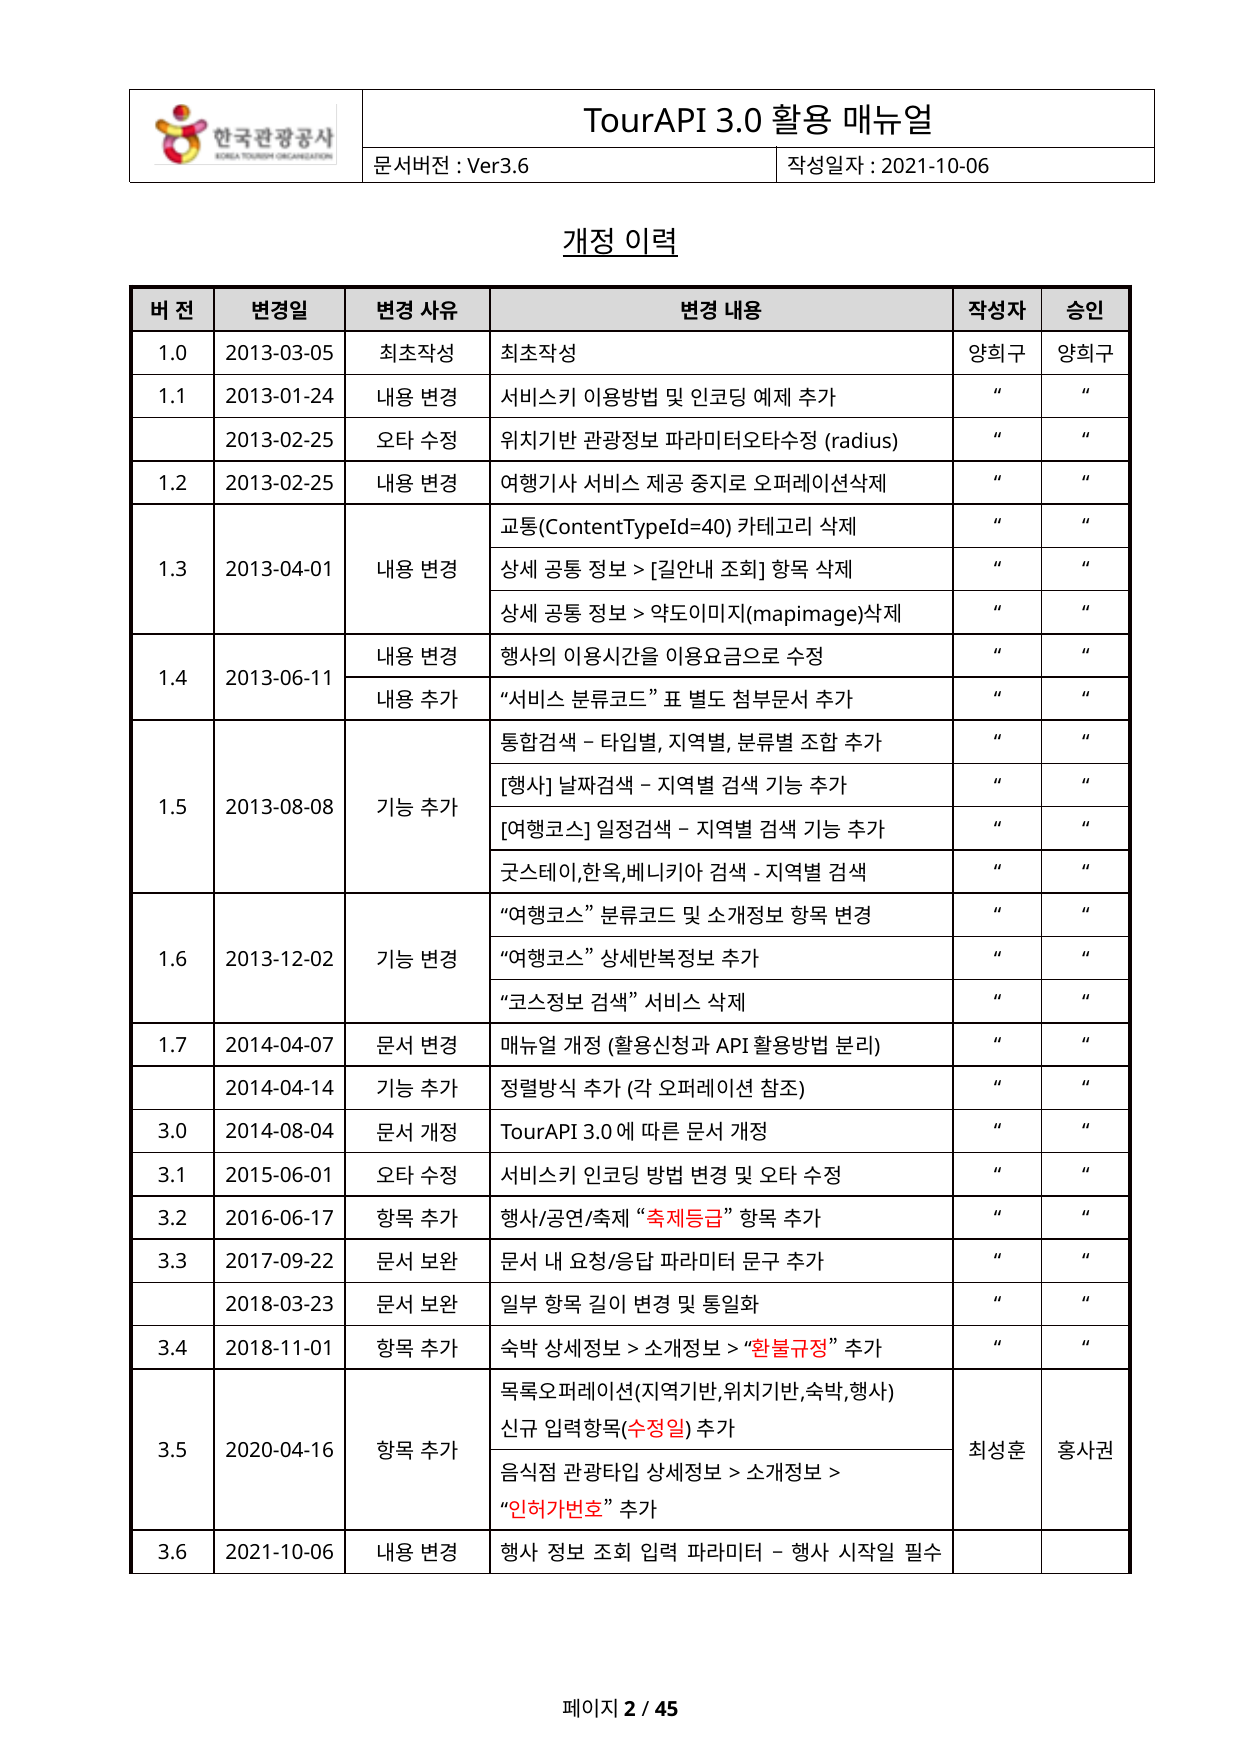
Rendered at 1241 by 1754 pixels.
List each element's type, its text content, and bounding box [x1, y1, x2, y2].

table_cell 2013-12-02 [215, 894, 344, 1022]
table_cell 2018-03-23 [215, 1283, 344, 1324]
table_cell 내용 변경 [346, 375, 489, 417]
table_header 변경 내용 [491, 289, 952, 330]
table_cell 양희구 [954, 332, 1041, 373]
table_cell 교통(ContentTypeId=40) 카테고리 삭제 [491, 505, 952, 546]
table_cell [여행코스] 일정검색 – 지역별 검색 기능 추가 [491, 807, 952, 849]
table_cell 항목 추가 [346, 1370, 489, 1529]
table_cell 1.3 [133, 505, 213, 633]
table_cell “ [954, 678, 1041, 719]
table_cell 상세 공통 정보 > 약도이미지(mapimage)삭제 [491, 591, 952, 633]
table_cell 1.6 [133, 894, 213, 1022]
table_cell “ [1042, 1153, 1128, 1195]
table_cell 3.4 [133, 1326, 213, 1368]
table_cell 내용 변경 [346, 635, 489, 676]
table_cell 굿스테이,한옥,베니키아 검색 - 지역별 검색 [491, 851, 952, 892]
table_cell 1.4 [133, 635, 213, 719]
table_cell “ [954, 1024, 1041, 1065]
table_cell 행사/공연/축제 “축제등급” 항목 추가 [491, 1197, 952, 1238]
table_cell 오타 수정 [346, 1153, 489, 1195]
table_cell 위치기반 관광정보 파라미터오타수정 (radius) [491, 418, 952, 460]
table_cell 2013-01-24 [215, 375, 344, 417]
table_cell 기능 추가 [346, 1067, 489, 1108]
table_cell “ [954, 1067, 1041, 1108]
table_cell 2013-08-08 [215, 721, 344, 892]
table_cell 행사 정보 조회 입력 파라미터 – 행사 시작일 필수 값으로 변경, 행사 종료일 샘플 데이터 제거, 기타 샘플 데이터 수정 [491, 1531, 952, 1572]
table_cell 1.2 [133, 462, 213, 503]
table_cell 2021-10-06 [215, 1531, 344, 1572]
table_cell 통합검색 – 타입별, 지역별, 분류별 조합 추가 [491, 721, 952, 763]
table_cell 내용 변경 [346, 1531, 489, 1572]
table_cell 문서 보완 [346, 1240, 489, 1281]
table_cell “ [1042, 1240, 1128, 1281]
table_cell 내용 추가 [346, 678, 489, 719]
table_cell “ [1042, 1024, 1128, 1065]
table_cell 2013-06-11 [215, 635, 344, 719]
table_cell “ [954, 1283, 1041, 1324]
table_cell [행사] 날짜검색 – 지역별 검색 기능 추가 [491, 764, 952, 806]
table_cell 2017-09-22 [215, 1240, 344, 1281]
table_cell “ [1042, 462, 1128, 503]
table_cell [133, 418, 213, 460]
table_cell “ [1042, 678, 1128, 719]
table_cell 2018-11-01 [215, 1326, 344, 1368]
table_cell 문서 변경 [346, 1024, 489, 1065]
table_cell “ [954, 894, 1041, 936]
table_cell “ [1042, 764, 1128, 806]
table_cell “ [1042, 1197, 1128, 1238]
picture [154, 104, 338, 167]
table_cell 3.5 [133, 1370, 213, 1529]
table_cell “ [1042, 1067, 1128, 1108]
table_cell 2020-04-16 [215, 1370, 344, 1529]
table_cell 문서 내 요청/응답 파라미터 문구 추가 [491, 1240, 952, 1281]
table_cell “ [954, 1153, 1041, 1195]
table_cell “ [1042, 1110, 1128, 1152]
table_cell “ [954, 635, 1041, 676]
table_cell 최초작성 [491, 332, 952, 373]
table_cell 2016-06-17 [215, 1197, 344, 1238]
table_cell “ [1042, 375, 1128, 417]
table_header 변경 사유 [346, 289, 489, 330]
table_cell “코스정보 검색” 서비스 삭제 [491, 980, 952, 1022]
table_cell 2014-04-14 [215, 1067, 344, 1108]
table_cell 음식점 관광타입 상세정보 > 소개정보 > “인허가번호” 추가 [491, 1450, 952, 1529]
table_cell 3.1 [133, 1153, 213, 1195]
table_cell “ [954, 548, 1041, 590]
table_cell 목록오퍼레이션(지역기반,위치기반,숙박,행사) 신규 입력항목(수정일) 추가 [491, 1370, 952, 1448]
table_cell “여행코스” 분류코드 및 소개정보 항목 변경 [491, 894, 952, 936]
table_cell “ [954, 980, 1041, 1022]
table_cell 기능 추가 [346, 721, 489, 892]
table_cell 내용 변경 [346, 462, 489, 503]
table_cell “ [954, 807, 1041, 849]
table_header 버 전 [133, 289, 213, 330]
table_cell “ [1042, 721, 1128, 763]
table_cell 1.1 [133, 375, 213, 417]
table_cell “ [954, 591, 1041, 633]
table_cell “ [1042, 807, 1128, 849]
table_cell “ [1042, 591, 1128, 633]
table_cell 상세 공통 정보 > [길안내 조회] 항목 삭제 [491, 548, 952, 590]
table_cell “ [1042, 418, 1128, 460]
table_cell 내용 변경 [346, 505, 489, 633]
table_cell 문서 개정 [346, 1110, 489, 1152]
table_cell 1.5 [133, 721, 213, 892]
table_header 변경일 [215, 289, 344, 330]
table_cell “ [954, 764, 1041, 806]
table_cell 서비스키 인코딩 방법 변경 및 오타 수정 [491, 1153, 952, 1195]
table_cell 항목 추가 [346, 1326, 489, 1368]
table_cell “ [954, 721, 1041, 763]
table_cell “ [954, 937, 1041, 979]
table_cell 2015-06-01 [215, 1153, 344, 1195]
table_cell “ [1042, 635, 1128, 676]
table_cell 최성훈 [954, 1370, 1041, 1529]
table_cell 행사의 이용시간을 이용요금으로 수정 [491, 635, 952, 676]
table_cell [954, 1531, 1041, 1572]
table_cell 2014-04-07 [215, 1024, 344, 1065]
table_header 작성자 [954, 289, 1041, 330]
table_cell “ [1042, 548, 1128, 590]
table_cell 최초작성 [346, 332, 489, 373]
table_cell 양희구 [1042, 332, 1128, 373]
table_cell “ [954, 1326, 1041, 1368]
table_cell 일부 항목 길이 변경 및 통일화 [491, 1283, 952, 1324]
table_cell “ [1042, 894, 1128, 936]
table_cell “ [954, 375, 1041, 417]
table_cell 1.7 [133, 1024, 213, 1065]
table_cell 오타 수정 [346, 418, 489, 460]
table_cell “ [954, 1240, 1041, 1281]
text 개정 이력 [110, 217, 1130, 263]
table_cell 숙박 상세정보 > 소개정보 > “환불규정” 추가 [491, 1326, 952, 1368]
table_cell TourAPI 3.0에 따른 문서 개정 [491, 1110, 952, 1152]
table_cell 2013-02-25 [215, 462, 344, 503]
table_cell [133, 1067, 213, 1108]
table_cell “ [954, 1110, 1041, 1152]
table_cell [1042, 1531, 1128, 1572]
table_cell “여행코스” 상세반복정보 추가 [491, 937, 952, 979]
table_cell 3.0 [133, 1110, 213, 1152]
table_cell 기능 변경 [346, 894, 489, 1022]
table_cell “ [954, 418, 1041, 460]
table_cell 홍사권 [1042, 1370, 1128, 1529]
table_cell “ [954, 462, 1041, 503]
table_cell 서비스키 이용방법 및 인코딩 예제 추가 [491, 375, 952, 417]
table_cell 매뉴얼 개정 (활용신청과 API활용방법 분리) [491, 1024, 952, 1065]
table_cell “서비스 분류코드” 표 별도 첨부문서 추가 [491, 678, 952, 719]
table_cell “ [1042, 980, 1128, 1022]
table_cell 1.0 [133, 332, 213, 373]
table_cell 3.3 [133, 1240, 213, 1281]
table_cell “ [1042, 851, 1128, 892]
table_cell [133, 1283, 213, 1324]
table_cell 정렬방식 추가 (각 오퍼레이션 참조) [491, 1067, 952, 1108]
table_cell 3.6 [133, 1531, 213, 1572]
table_cell 문서 보완 [346, 1283, 489, 1324]
table_cell “ [1042, 937, 1128, 979]
table_cell 2013-02-25 [215, 418, 344, 460]
table_cell 3.2 [133, 1197, 213, 1238]
table_cell “ [1042, 505, 1128, 546]
table_cell “ [954, 505, 1041, 546]
table_cell “ [1042, 1326, 1128, 1368]
table_header 승인 [1042, 289, 1128, 330]
table_cell “ [954, 1197, 1041, 1238]
table_cell 2013-03-05 [215, 332, 344, 373]
table_cell 항목 추가 [346, 1197, 489, 1238]
table_cell 2013-04-01 [215, 505, 344, 633]
table_cell “ [1042, 1283, 1128, 1324]
table_cell 여행기사 서비스 제공 중지로 오퍼레이션삭제 [491, 462, 952, 503]
table_cell 2014-08-04 [215, 1110, 344, 1152]
table_cell “ [954, 851, 1041, 892]
